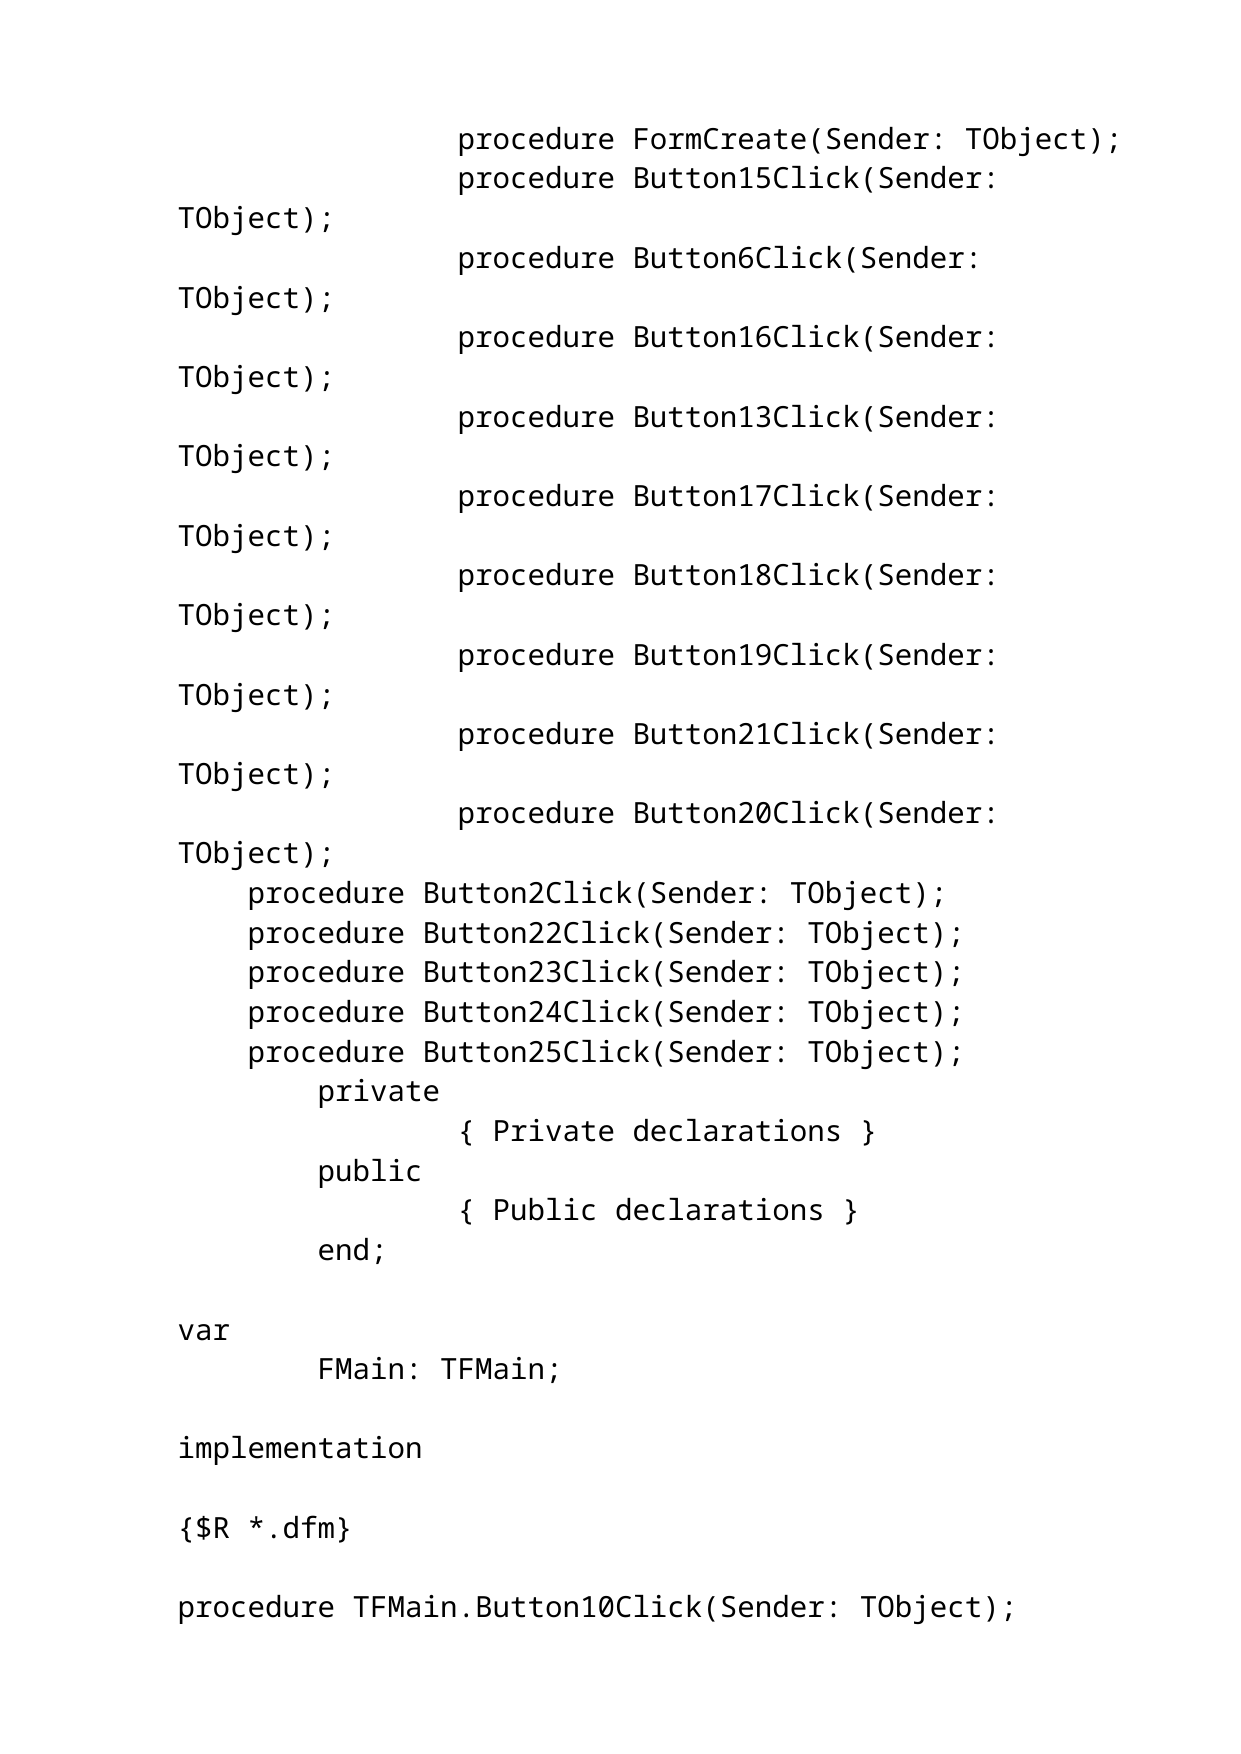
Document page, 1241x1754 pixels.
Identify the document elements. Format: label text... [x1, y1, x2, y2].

text implementation [177, 1428, 1152, 1467]
text procedure Button24Click(Sender: TObject); [177, 991, 1152, 1031]
text procedure Button16Click(Sender: TObject); [177, 317, 1152, 396]
text procedure Button19Click(Sender: TObject); [177, 634, 1152, 713]
text procedure Button21Click(Sender: TObject); [177, 713, 1152, 793]
text procedure Button6Click(Sender: TObject); [177, 237, 1152, 317]
text procedure Button18Click(Sender: TObject); [177, 555, 1152, 634]
text { Private declarations } [177, 1110, 1152, 1150]
text private [177, 1071, 1152, 1110]
text { Public declarations } [177, 1190, 1152, 1229]
text procedure Button17Click(Sender: TObject); [177, 475, 1152, 555]
text var [177, 1309, 1152, 1348]
text procedure Button2Click(Sender: TObject); [177, 872, 1152, 912]
text public [177, 1150, 1152, 1190]
text procedure Button20Click(Sender: TObject); [177, 793, 1152, 872]
text procedure TFMain.Button10Click(Sender: TObject); [177, 1587, 1152, 1626]
text procedure Button22Click(Sender: TObject); [177, 912, 1152, 952]
text procedure Button15Click(Sender: TObject); [177, 158, 1152, 237]
text procedure FormCreate(Sender: TObject); [177, 118, 1152, 158]
text {$R *.dfm} [177, 1507, 1152, 1547]
text FMain: TFMain; [177, 1348, 1152, 1388]
text end; [177, 1229, 1152, 1269]
text procedure Button25Click(Sender: TObject); [177, 1031, 1152, 1071]
text procedure Button23Click(Sender: TObject); [177, 952, 1152, 991]
text procedure Button13Click(Sender: TObject); [177, 396, 1152, 475]
